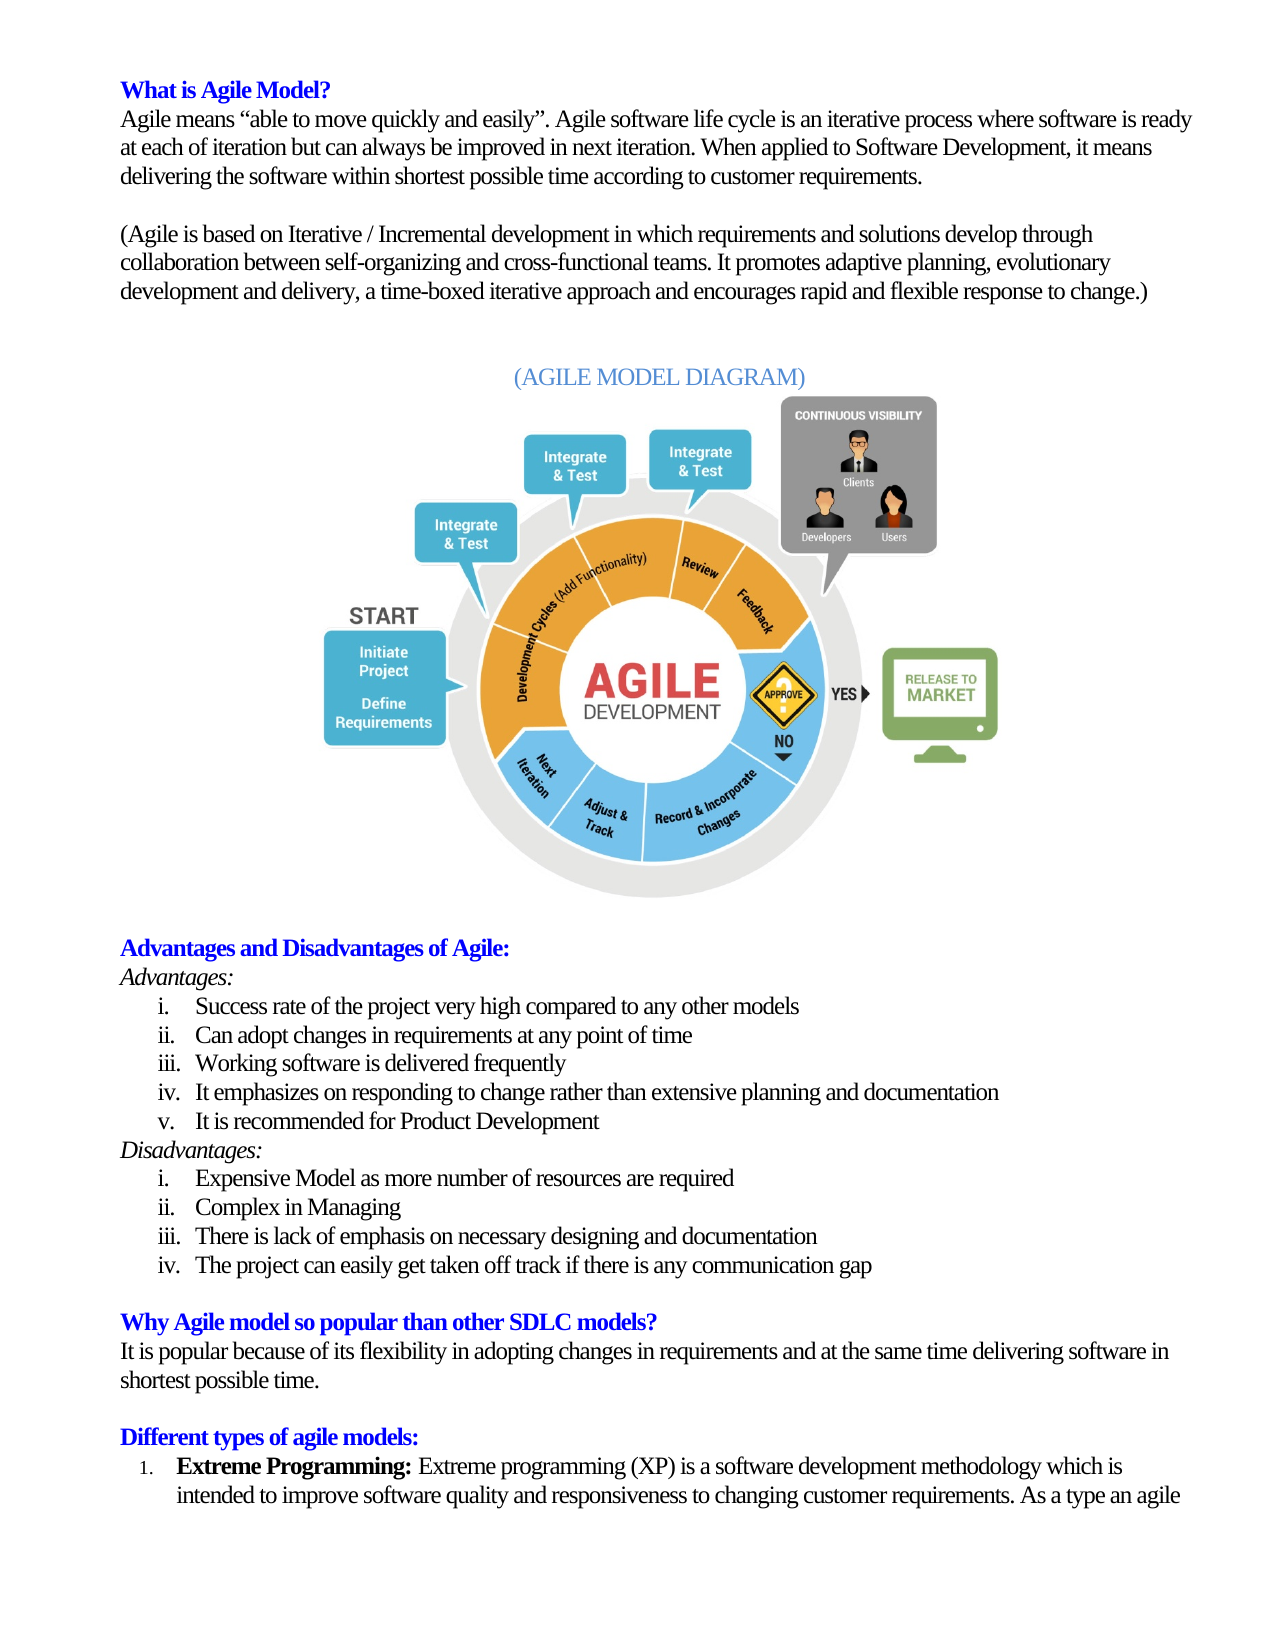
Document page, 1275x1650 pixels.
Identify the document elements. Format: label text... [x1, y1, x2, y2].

list It is recommended for Product Development [157, 1106, 1200, 1135]
text What is Agile Model? [120, 75, 1200, 104]
text It is popular because of its flexibility in adopting changes in requirements and at the same time delivering software in shortest possible time. [120, 1336, 1200, 1393]
text Advantages and Disadvantages of Agile: [120, 933, 1200, 962]
text Different types of agile models: [120, 1422, 1200, 1451]
list Complex in Managing [157, 1192, 1200, 1221]
list Working software is delivered frequently [157, 1048, 1200, 1077]
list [139, 1451, 1200, 1508]
text (AGILE MODEL DIAGRAM) [120, 362, 1200, 391]
text (Agile is based on Iterative / Incremental development in which requirements and solutions develop through collaboration between self-organizing and cross-functional teams. It promotes adaptive planning, evolutionary development and delivery, a time-boxed iterative approach and encourages rapid and flexible response to change.) [120, 219, 1200, 305]
text Why Agile model so popular than other SDLC models? [120, 1307, 1200, 1336]
picture [317, 390, 1003, 905]
text Disadvantages: [120, 1135, 1200, 1163]
list It emphasizes on responding to change rather than extensive planning and documentation [157, 1077, 1200, 1106]
list There is lack of emphasis on necessary designing and documentation [157, 1221, 1200, 1250]
text Advantages: [120, 962, 1200, 991]
list Success rate of the project very high compared to any other models [157, 991, 1200, 1020]
list Expensive Model as more number of resources are required [157, 1163, 1200, 1192]
list Can adopt changes in requirements at any point of time [157, 1020, 1200, 1048]
list The project can easily get taken off track if there is any communication gap [157, 1250, 1200, 1278]
text Agile means “able to move quickly and easily”. Agile software life cycle is an iterative process where software is ready at each of iteration but can always be improved in next iteration. When applied to Software Development, it means delivering the software within shortest possible time according to customer requirements. [120, 104, 1200, 190]
